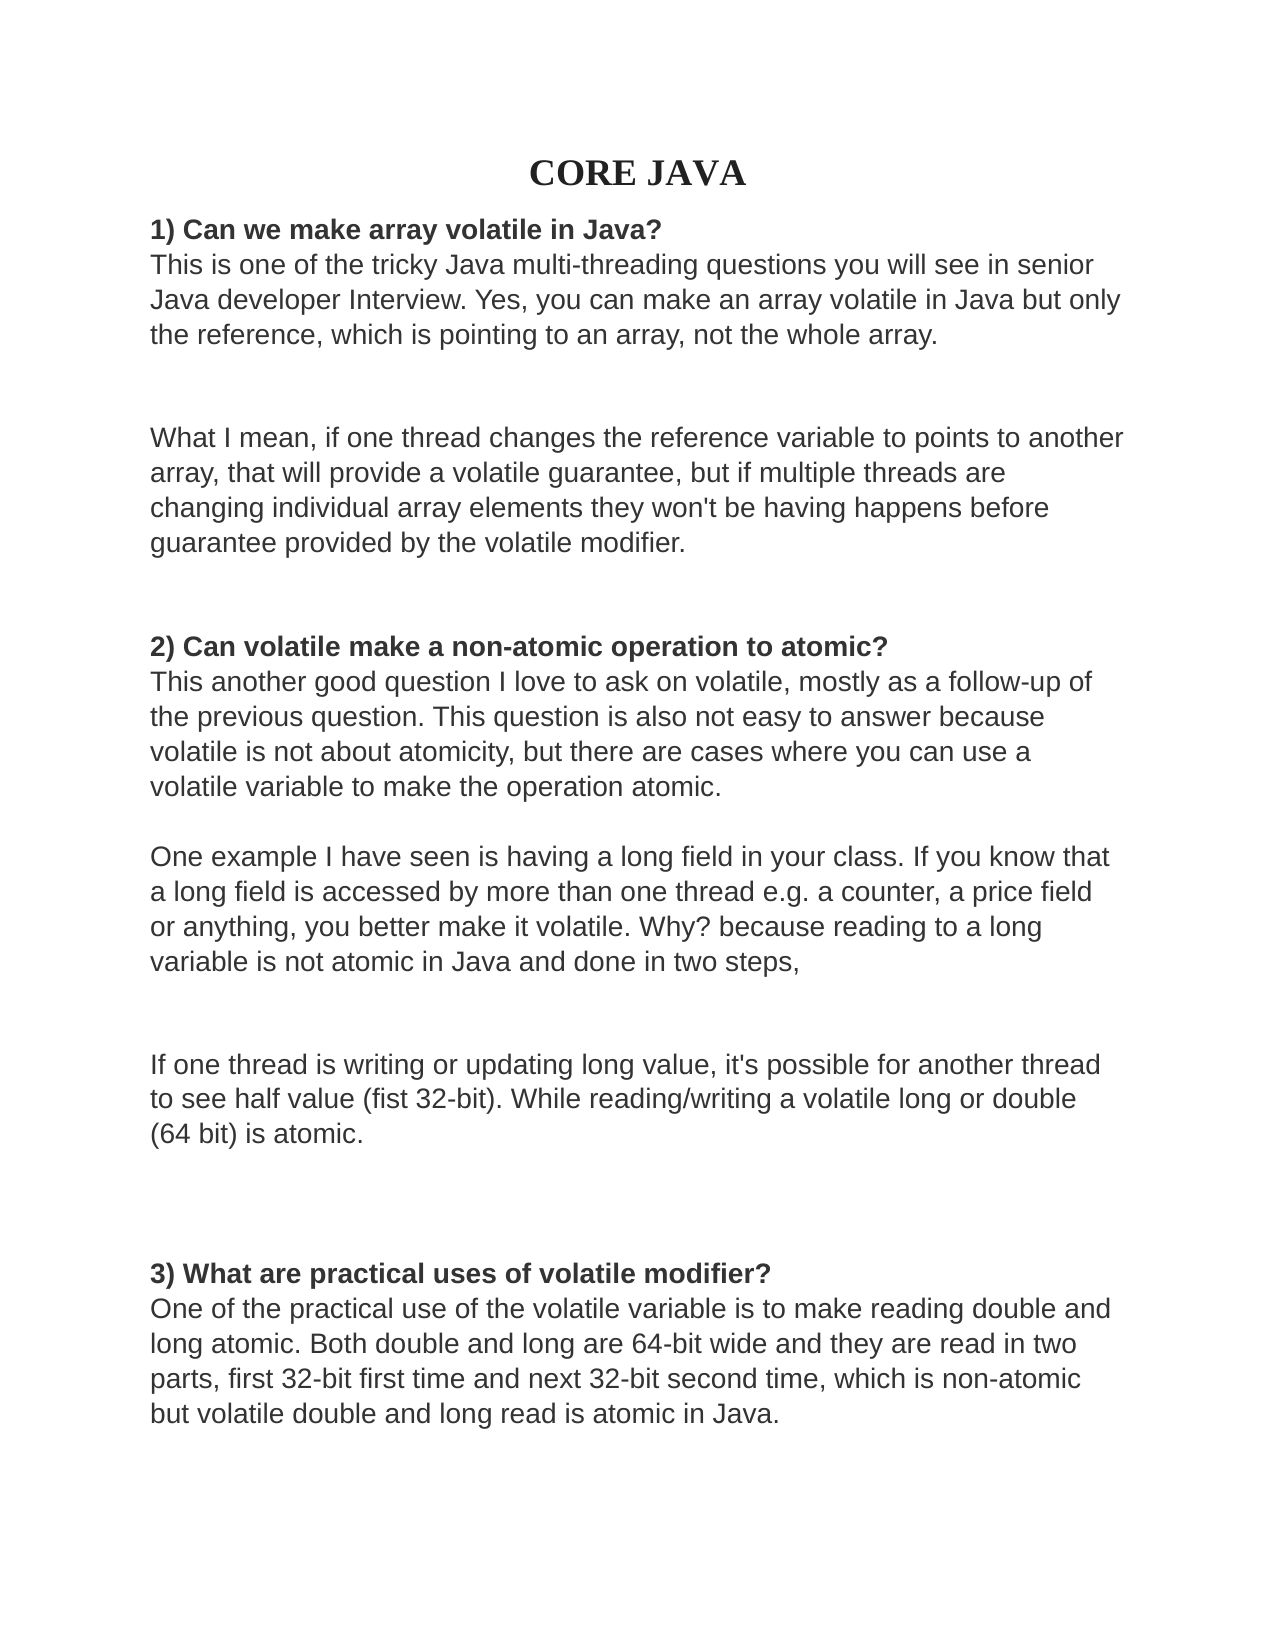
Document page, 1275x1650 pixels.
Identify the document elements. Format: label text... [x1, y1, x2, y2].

text 1) Can we make array volatile in Java? This is one of the tricky Java multi-threading questions you will see in senior Java developer Interview. Yes, you can make an array volatile in Java but only the reference, which is pointing to an array, not the whole array. [150, 213, 1125, 350]
text If one thread is writing or updating long value, it's possible for another thread to see half value (fist 32-bit). While reading/writing a volatile long or double (64 bit) is atomic. 3) What are practical uses of volatile modifier? One of the practical use of the volatile variable is to make reading double and long atomic. Both double and long are 64-bit wide and they are read in two parts, first 32-bit first time and next 32-bit second time, which is non-atomic but volatile double and long read is atomic in Java. [150, 1048, 1125, 1429]
text CORE JAVA [150, 150, 1125, 193]
text What I mean, if one thread changes the reference variable to points to another array, that will provide a volatile guarantee, but if multiple threads are changing individual array elements they won't be having happens before guarantee provided by the volatile modifier. 2) Can volatile make a non-atomic operation to atomic? This another good question I love to ask on volatile, mostly as a follow-up of the previous question. This question is also not easy to answer because volatile is not about atomicity, but there are cases where you can use a volatile variable to make the operation atomic. One example I have seen is having a long field in your class. If you know that a long field is accessed by more than one thread e.g. a counter, a price field or anything, you better make it volatile. Why? because reading to a long variable is not atomic in Java and done in two steps, [150, 421, 1125, 977]
